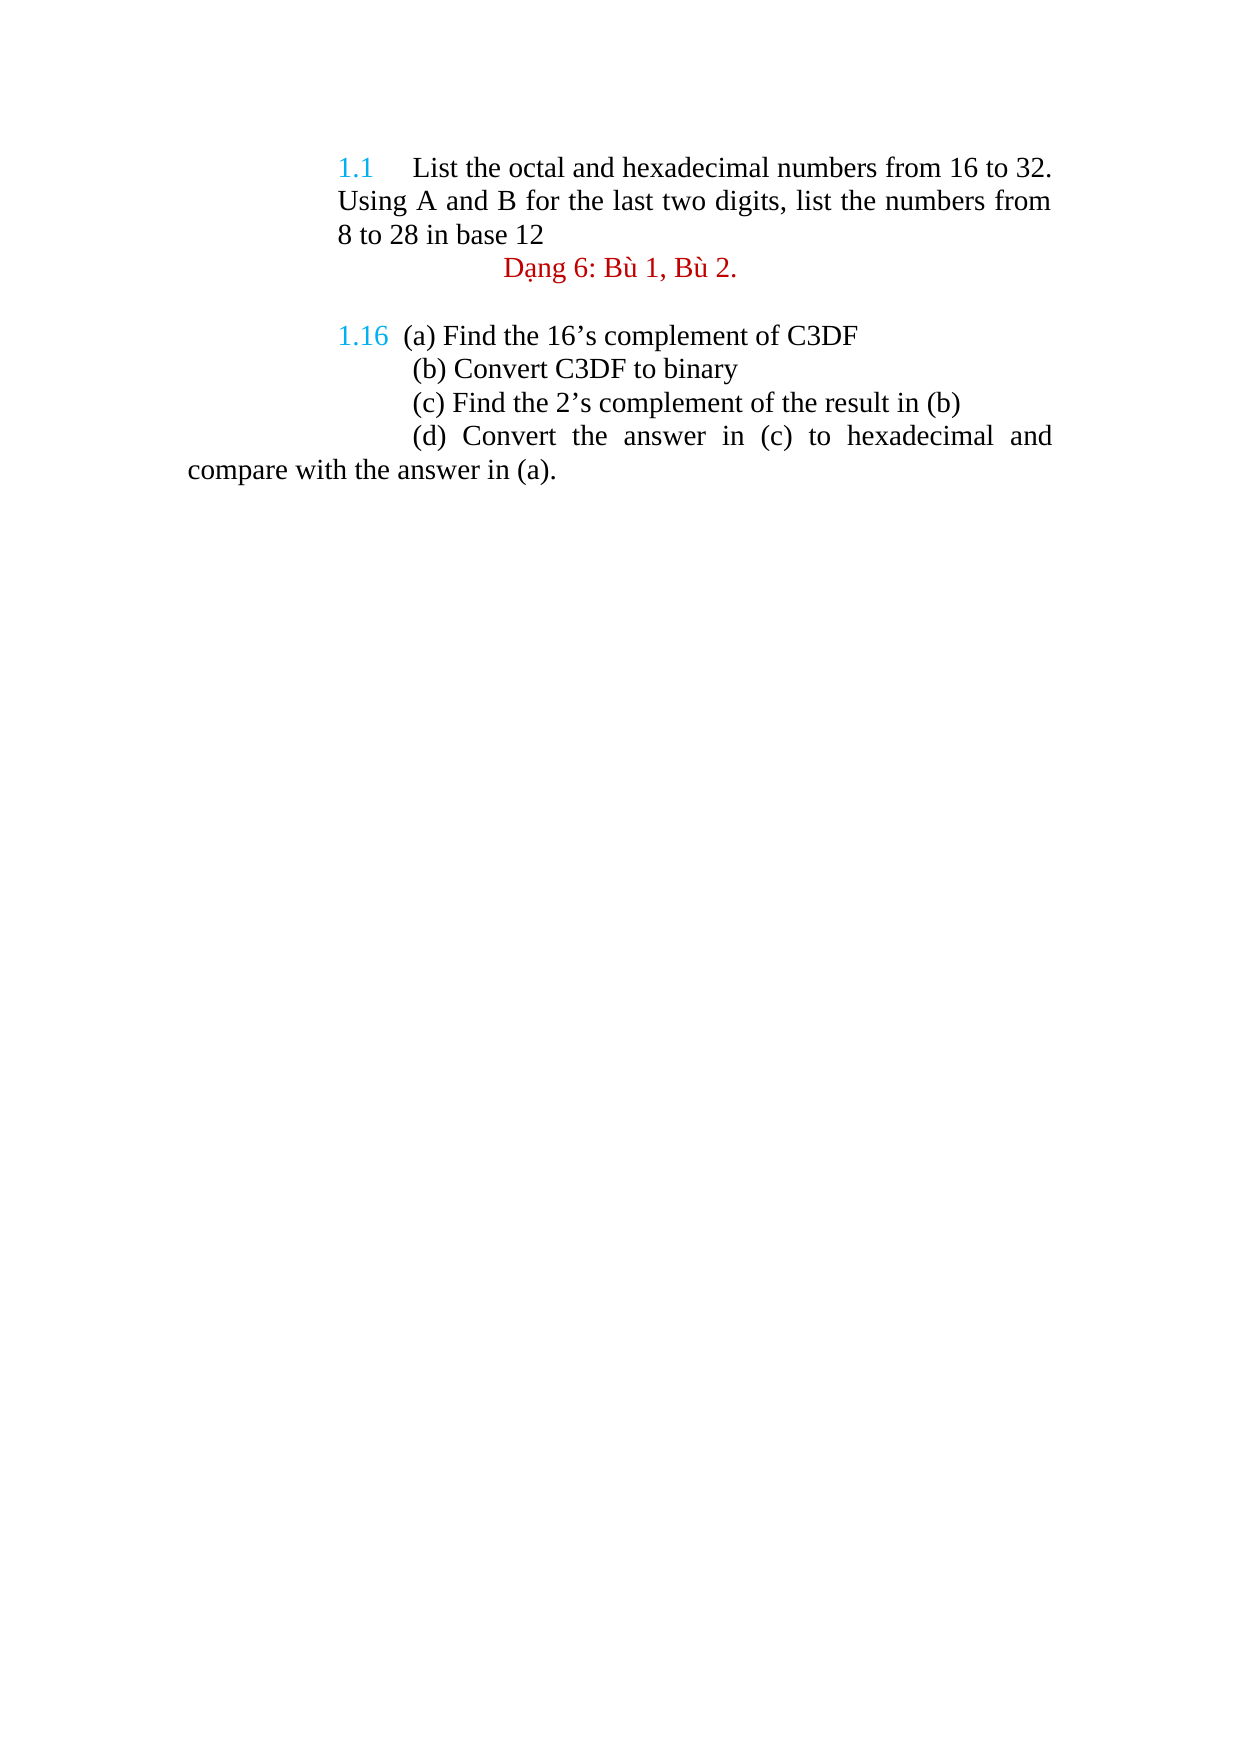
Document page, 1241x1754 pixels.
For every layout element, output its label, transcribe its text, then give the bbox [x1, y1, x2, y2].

list (b) Convert C3DF to binary [187, 351, 1053, 385]
list (d) Convert the answer in (c) to hexadecimal and compare with the answer in (a). [187, 418, 1053, 485]
list (c) Find the 2’s complement of the result in (b) [187, 385, 1053, 418]
list 1.16 (a) Find the 16’s complement of C3DF [262, 318, 1053, 351]
list List the octal and hexadecimal numbers from 16 to 32. Using A and B for the last two digits, list the numbers from 8 to 28 in base 12 [337, 150, 1053, 251]
list Dạng 6: Bù 1, Bù 2. [187, 251, 1053, 284]
